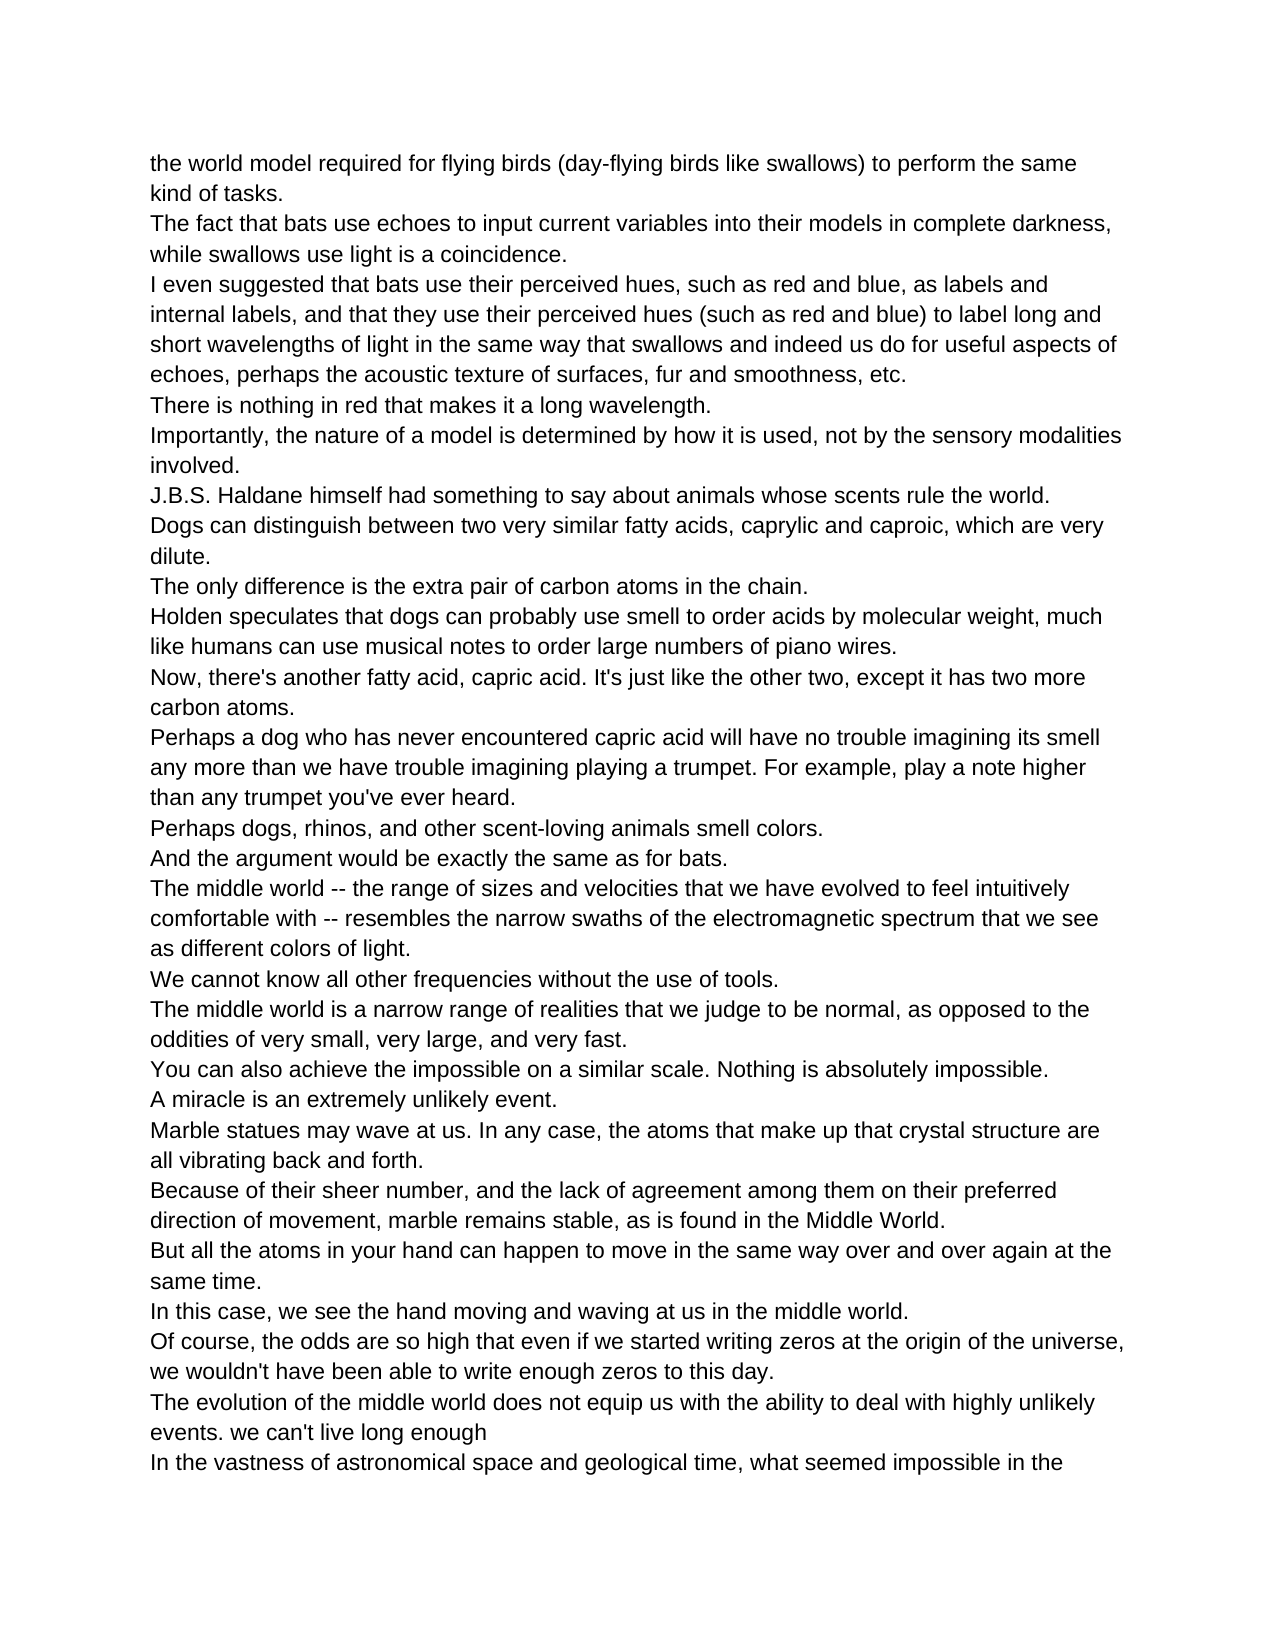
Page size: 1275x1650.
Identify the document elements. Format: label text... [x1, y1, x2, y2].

text We cannot know all other frequencies without the use of tools. [150, 966, 1125, 992]
text The middle world is a narrow range of realities that we judge to be normal, as opposed to the oddities of very small, very large, and very fast. [150, 996, 1125, 1052]
text The fact that bats use echoes to input current variables into their models in complete darkness, while swallows use light is a coincidence. [150, 210, 1125, 267]
text Because of their sheer number, and the lack of agreement among them on their preferred direction of movement, marble remains stable, as is found in the Middle World. [150, 1177, 1125, 1234]
text Marble statues may wave at us. In any case, the atoms that make up that crystal structure are all vibrating back and forth. [150, 1117, 1125, 1173]
text The evolution of the middle world does not equip us with the ability to deal with highly unlikely events. we can't live long enough [150, 1388, 1125, 1445]
text Now, there's another fatty acid, capric acid. It's just like the other two, except it has two more carbon atoms. [150, 663, 1125, 720]
text In this case, we see the hand moving and waving at us in the middle world. [150, 1298, 1125, 1324]
text I even suggested that bats use their perceived hues, such as red and blue, as labels and internal labels, and that they use their perceived hues (such as red and blue) to label long and short wavelengths of light in the same way that swallows and indeed us do for useful aspects of echoes, perhaps the acoustic texture of surfaces, fur and smoothness, etc. [150, 271, 1125, 388]
text And the argument would be exactly the same as for bats. [150, 845, 1125, 871]
text But all the atoms in your hand can happen to move in the same way over and over again at the same time. [150, 1237, 1125, 1294]
text There is nothing in red that makes it a long wavelength. [150, 392, 1125, 418]
text A miracle is an extremely unlikely event. [150, 1086, 1125, 1113]
text J.B.S. Haldane himself had something to say about animals whose scents rule the world. [150, 482, 1125, 509]
text The only difference is the extra pair of carbon atoms in the chain. [150, 573, 1125, 599]
text Perhaps a dog who has never encountered capric acid will have no trouble imagining its smell any more than we have trouble imagining playing a trumpet. For example, play a note higher than any trumpet you've ever heard. [150, 724, 1125, 811]
text You can also achieve the impossible on a similar scale. Nothing is absolutely impossible. [150, 1056, 1125, 1083]
text Dogs can distinguish between two very similar fatty acids, caprylic and caproic, which are very dilute. [150, 512, 1125, 569]
text The middle world -- the range of sizes and velocities that we have evolved to feel intuitively comfortable with -- resembles the narrow swaths of the electromagnetic spectrum that we see as different colors of light. [150, 875, 1125, 962]
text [150, 150, 1125, 207]
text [150, 1449, 1125, 1475]
text Perhaps dogs, rhinos, and other scent-loving animals smell colors. [150, 814, 1125, 841]
text Holden speculates that dogs can probably use smell to order acids by molecular weight, much like humans can use musical notes to order large numbers of piano wires. [150, 603, 1125, 660]
text Of course, the odds are so high that even if we started writing zeros at the origin of the universe, we wouldn't have been able to write enough zeros to this day. [150, 1328, 1125, 1385]
text Importantly, the nature of a model is determined by how it is used, not by the sensory modalities involved. [150, 422, 1125, 478]
